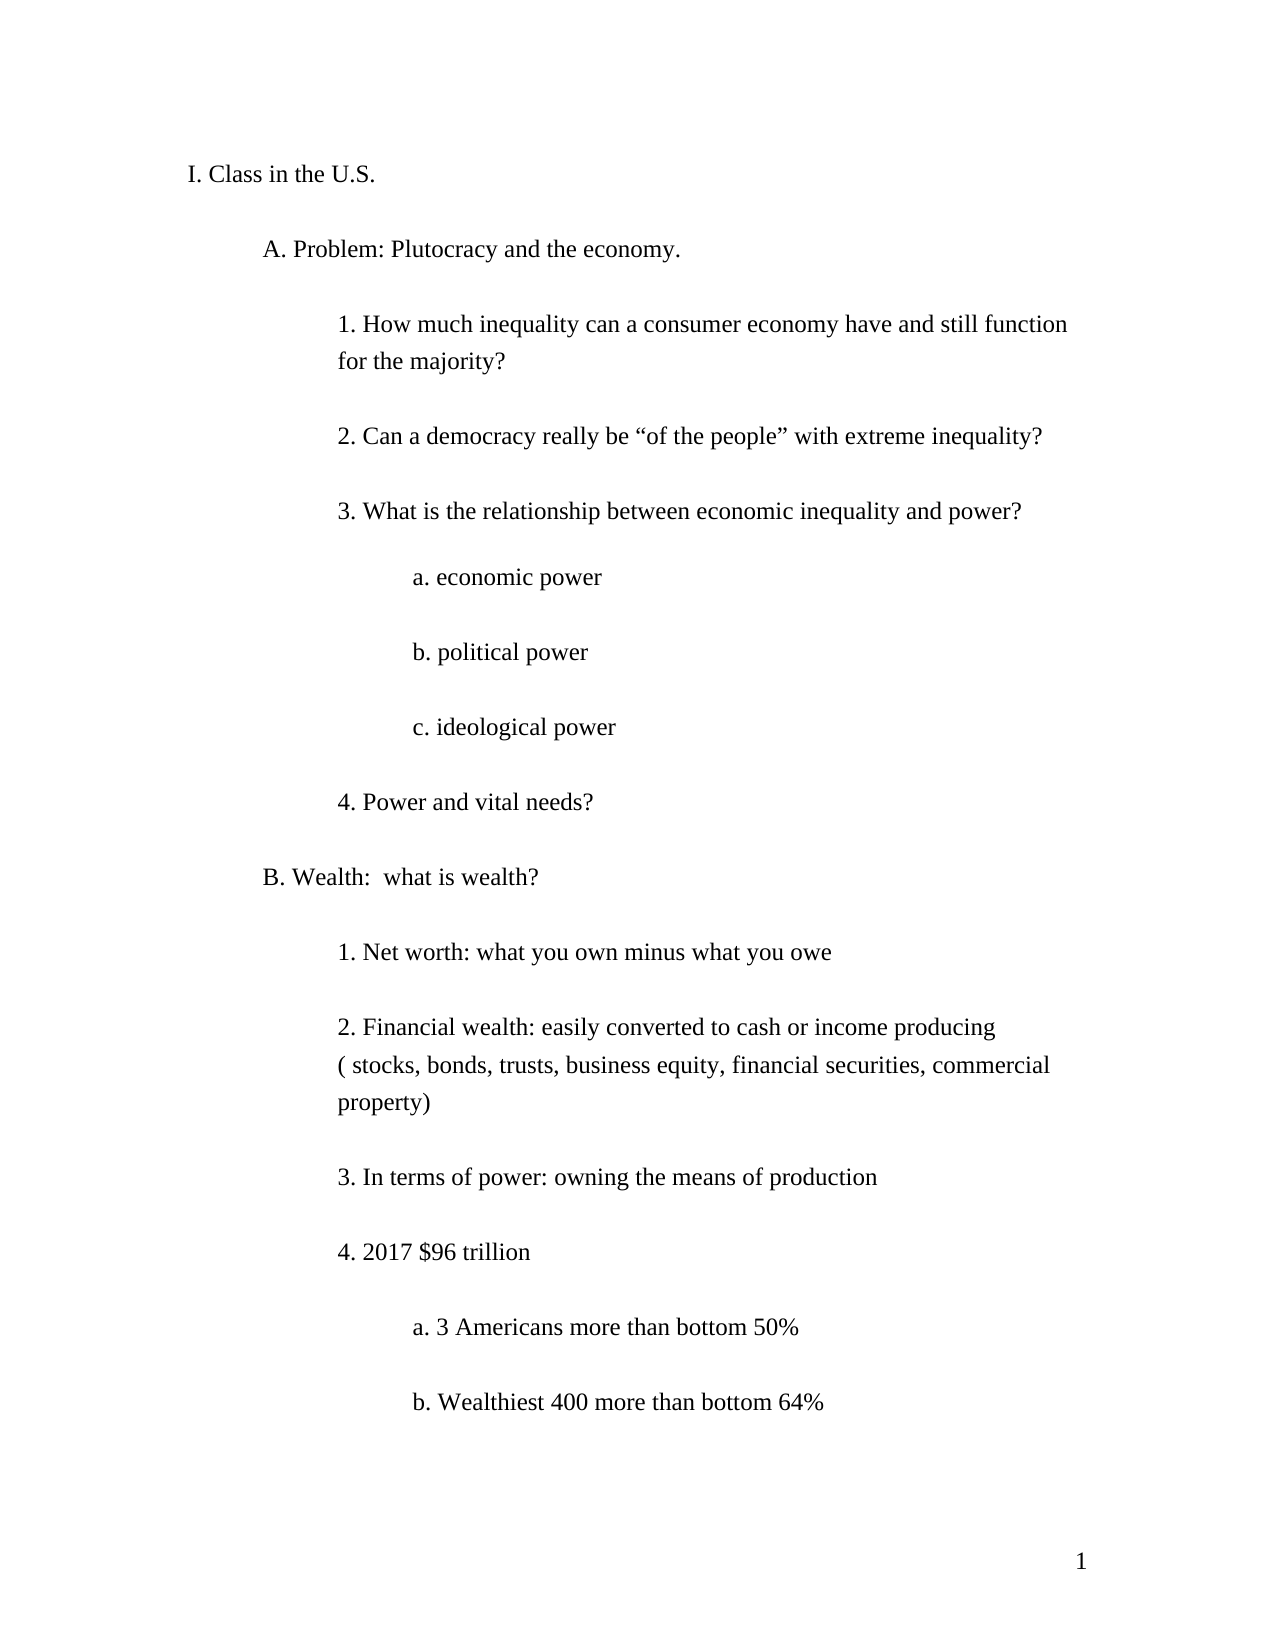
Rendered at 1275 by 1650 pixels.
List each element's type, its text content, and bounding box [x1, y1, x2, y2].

text b. political power [187, 629, 1087, 666]
text 1. How much inequality can a consumer economy have and still function [187, 300, 1087, 337]
text B. Wealth: what is wealth? [187, 854, 1087, 891]
text 4. 2017 $96 trillion [337, 1229, 1087, 1266]
text A. Problem: Plutocracy and the economy. [187, 225, 1087, 262]
text c. ideological power [187, 704, 1087, 741]
text 2. Financial wealth: easily converted to cash or income producing [187, 1004, 1087, 1041]
text I. Class in the U.S. [187, 150, 1087, 187]
text 3. What is the relationship between economic inequality and power? [187, 487, 1087, 525]
text 2. Can a democracy really be “of the people” with extreme inequality? [187, 412, 1087, 450]
text b. Wealthiest 400 more than bottom 64% [412, 1379, 1087, 1416]
text a. 3 Americans more than bottom 50% [337, 1304, 1087, 1341]
text 3. In terms of power: owning the means of production [337, 1154, 1087, 1191]
text 4. Power and vital needs? [187, 779, 1087, 816]
text 1. Net worth: what you own minus what you owe [187, 929, 1087, 966]
text for the majority? [187, 337, 1087, 375]
text a. economic power [187, 554, 1087, 591]
text ( stocks, bonds, trusts, business equity, financial securities, commercial property) [337, 1041, 1087, 1116]
